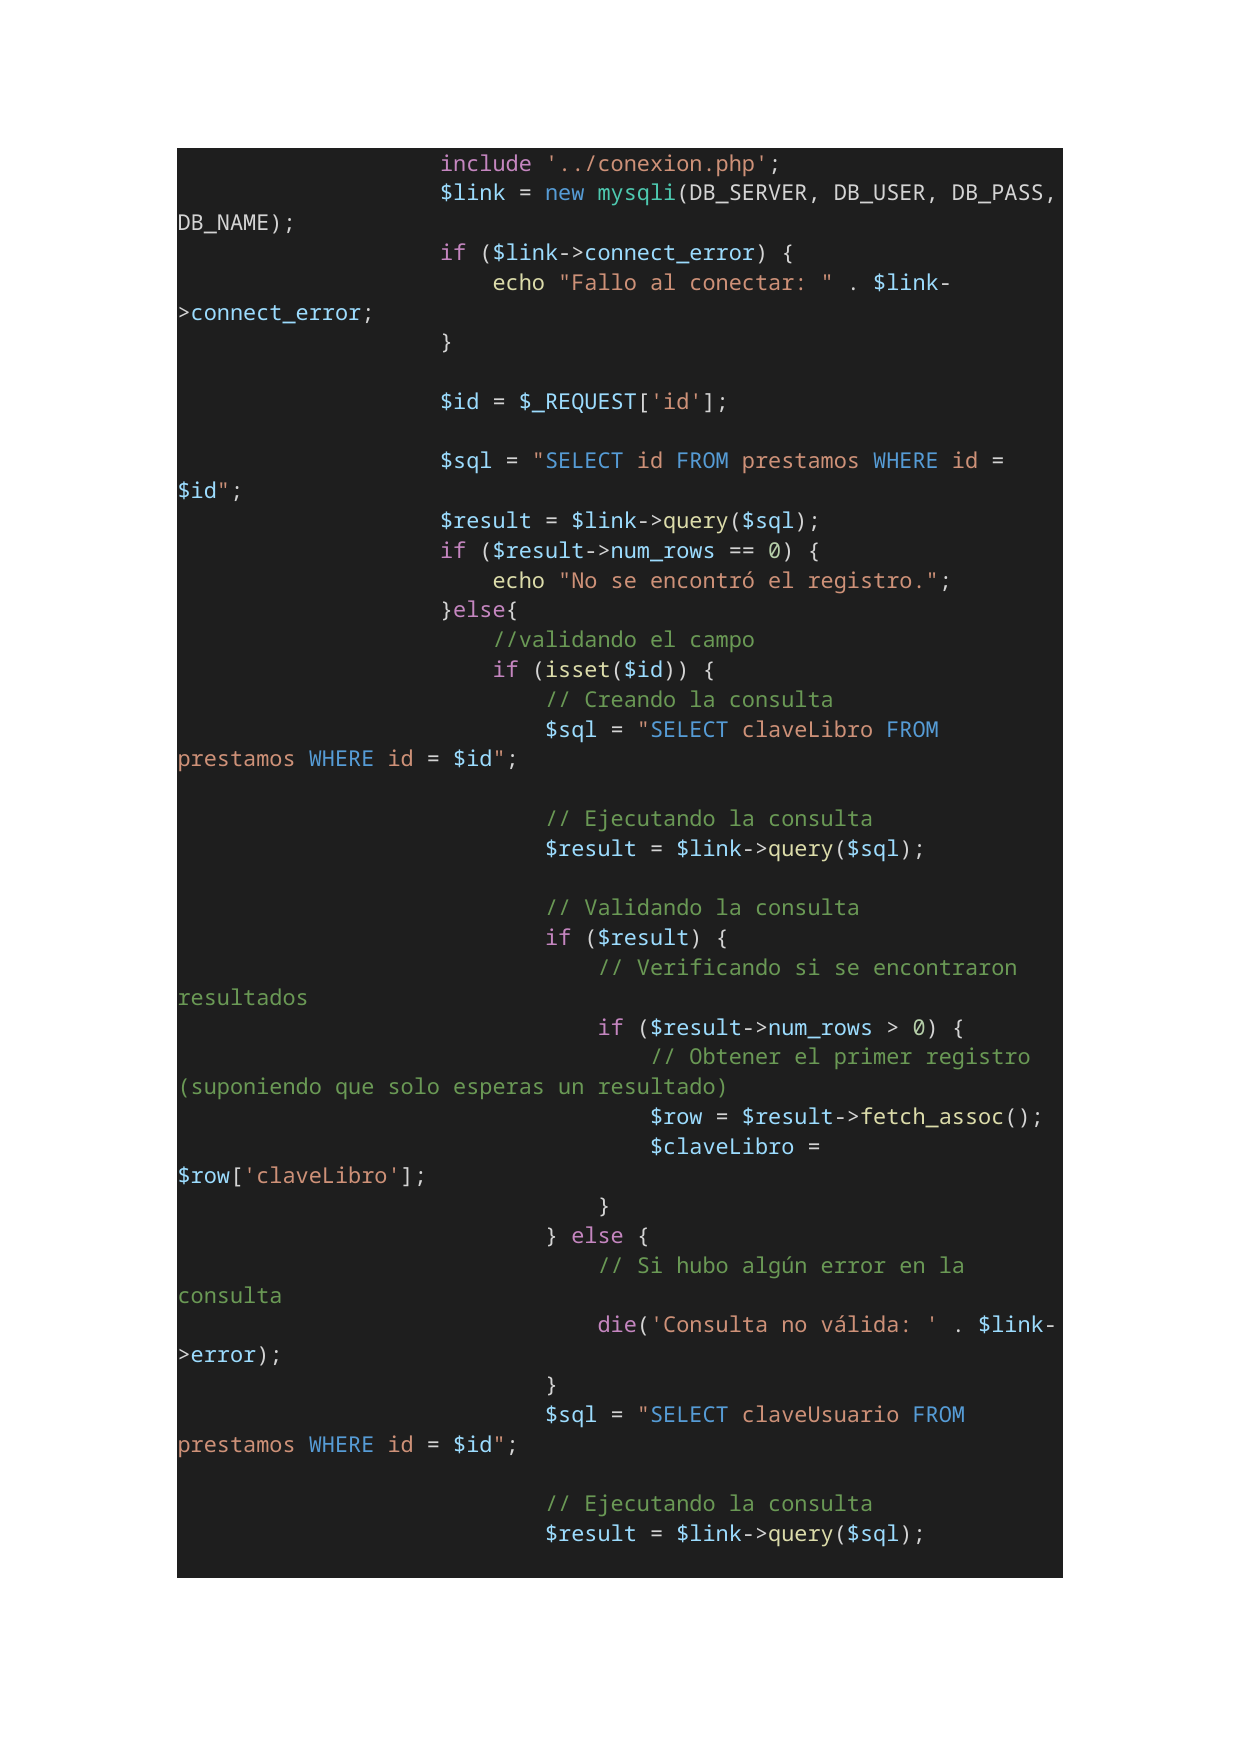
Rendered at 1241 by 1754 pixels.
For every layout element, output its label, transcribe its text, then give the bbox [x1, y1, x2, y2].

text if ($result->num_rows == 0) { [177, 535, 1063, 565]
text } [177, 326, 1063, 356]
text include '../conexion.php'; [177, 148, 1063, 177]
text // Ejecutando la consulta [177, 1488, 1063, 1518]
text $row = $result->fetch_assoc(); [177, 1101, 1063, 1131]
text echo "Fallo al conectar: " . $link->connect_error; [177, 267, 1063, 326]
text }else{ [177, 594, 1063, 624]
text $result = $link->query($sql); [177, 1518, 1063, 1548]
text // Creando la consulta [177, 684, 1063, 714]
text $result = $link->query($sql); [177, 833, 1063, 863]
text $sql = "SELECT claveLibro FROM prestamos WHERE id = $id"; [177, 714, 1063, 773]
text // Validando la consulta [177, 892, 1063, 922]
text if ($result) { [177, 922, 1063, 952]
text $link = new mysqli(DB_SERVER, DB_USER, DB_PASS, DB_NAME); [177, 177, 1063, 237]
text // Obtener el primer registro (suponiendo que solo esperas un resultado) [177, 1041, 1063, 1101]
text $id = $_REQUEST['id']; [177, 386, 1063, 416]
text // Verificando si se encontraron resultados [177, 952, 1063, 1012]
text if (isset($id)) { [177, 654, 1063, 684]
text //validando el campo [177, 624, 1063, 654]
text die('Consulta no válida: ' . $link->error); [177, 1309, 1063, 1369]
text $sql = "SELECT id FROM prestamos WHERE id = $id"; [177, 446, 1063, 505]
text $sql = "SELECT claveUsuario FROM prestamos WHERE id = $id"; [177, 1399, 1063, 1458]
text echo "No se encontró el registro."; [177, 565, 1063, 594]
text $claveLibro = $row['claveLibro']; [177, 1131, 1063, 1190]
text } [177, 1190, 1063, 1220]
text } else { [177, 1220, 1063, 1250]
text // Si hubo algún error en la consulta [177, 1250, 1063, 1309]
text if ($link->connect_error) { [177, 237, 1063, 267]
text } [177, 1369, 1063, 1399]
text $result = $link->query($sql); [177, 505, 1063, 535]
text // Ejecutando la consulta [177, 803, 1063, 833]
text if ($result->num_rows > 0) { [177, 1012, 1063, 1041]
